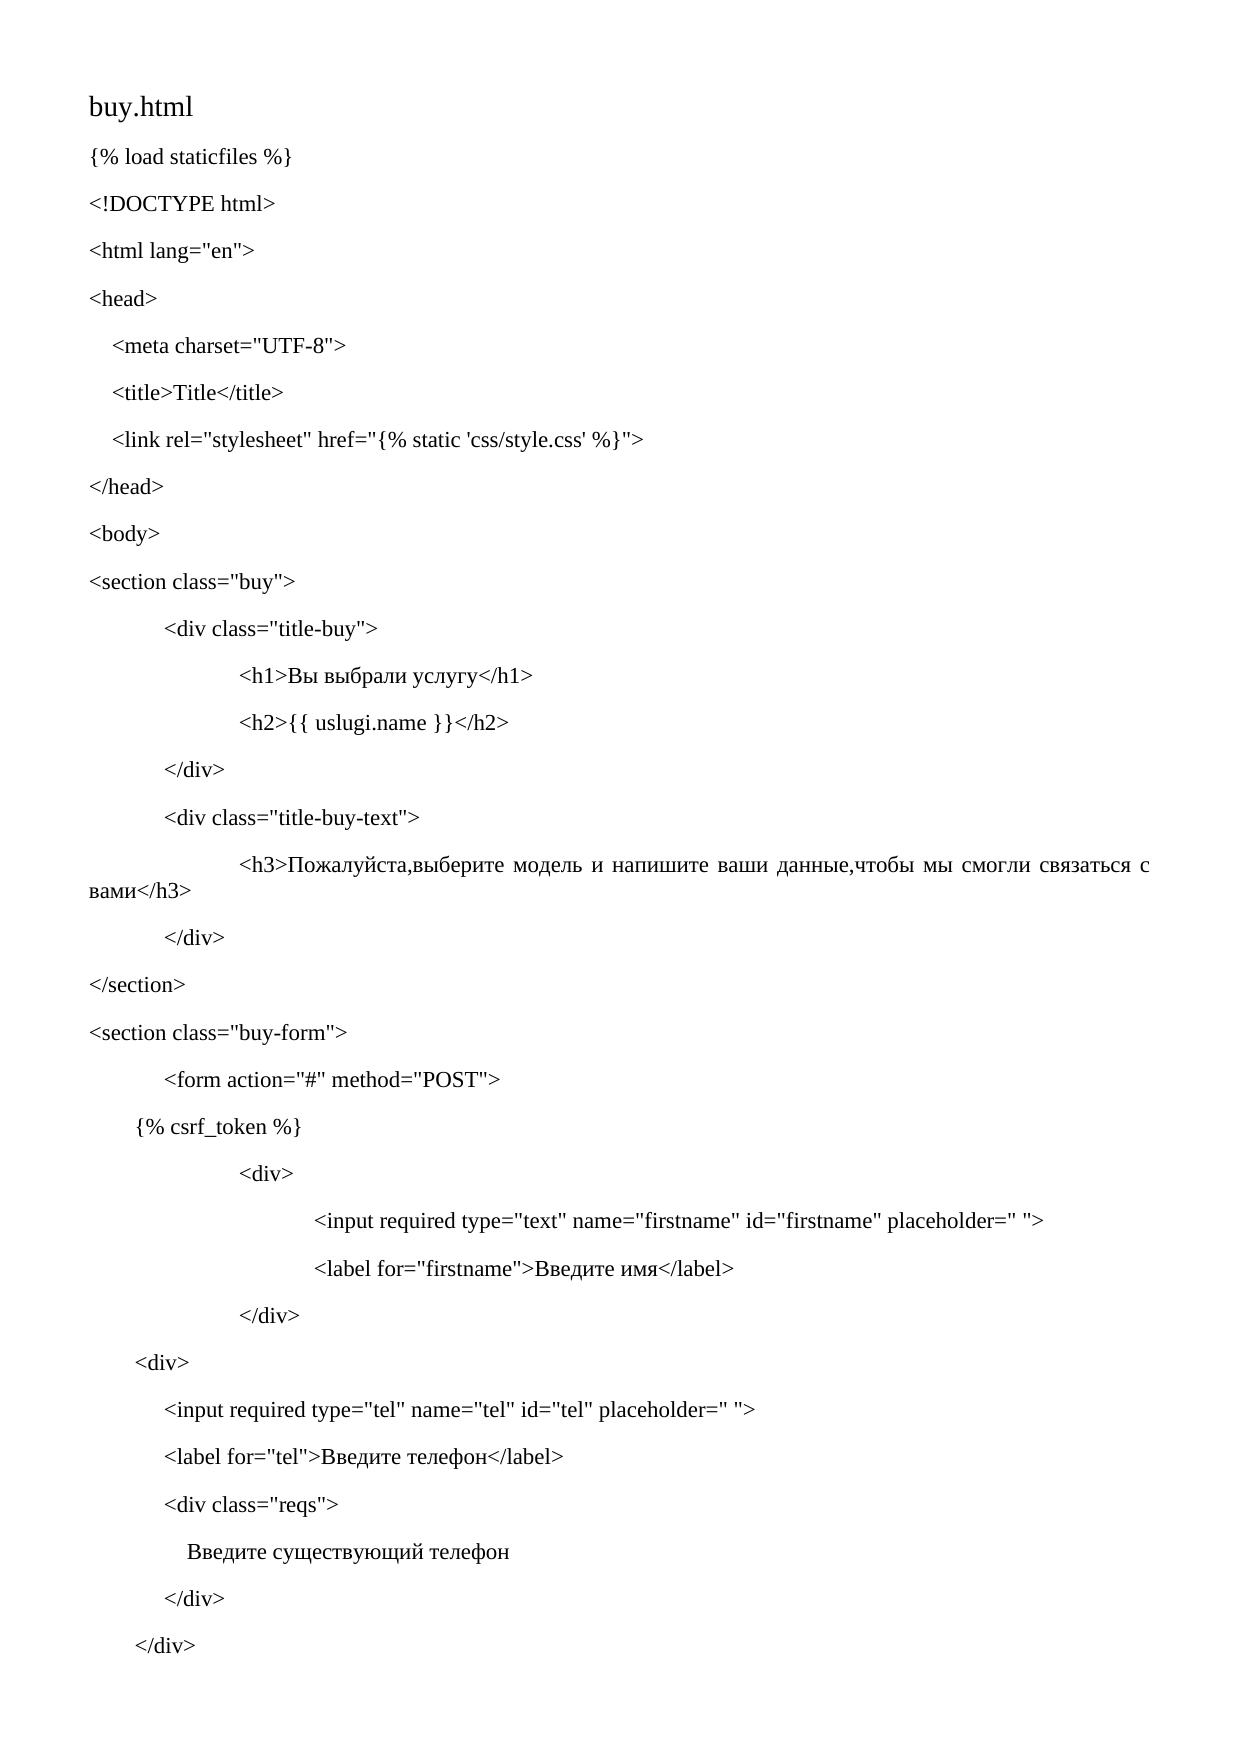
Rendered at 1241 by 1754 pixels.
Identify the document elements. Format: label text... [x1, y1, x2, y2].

text </head> [89, 473, 1152, 500]
text <div class="title-buy-text"> [89, 804, 1152, 830]
text <title>Title</title> [89, 379, 1152, 405]
text <body> [89, 521, 1152, 547]
text buy.html [89, 89, 1152, 122]
text <h2>{{ uslugi.name }}</h2> [89, 709, 1152, 736]
text </section> [89, 972, 1152, 998]
text <!DOCTYPE html> [89, 190, 1152, 217]
text <link rel="stylesheet" href="{% static 'css/style.css' %}"> [89, 426, 1152, 452]
text </div> [89, 756, 1152, 783]
text </div> [89, 1585, 1152, 1611]
text <div> [89, 1349, 1152, 1375]
text <section class="buy"> [89, 568, 1152, 594]
text {% csrf_token %} [89, 1113, 1152, 1139]
text </div> [89, 924, 1152, 951]
text <h3>Пожалуйста,выберите модель и напишите ваши данные,чтобы мы смогли связаться с вами</h3> [89, 851, 1152, 903]
text </div> [89, 1632, 1152, 1658]
text <div class="reqs"> [89, 1491, 1152, 1517]
text Введите существующий телефон [89, 1538, 1152, 1564]
text <input required type="tel" name="tel" id="tel" placeholder=" "> [89, 1396, 1152, 1423]
text <h1>Вы выбрали услугу</h1> [89, 662, 1152, 688]
text <meta charset="UTF-8"> [89, 332, 1152, 358]
text <label for="tel">Введите телефон</label> [89, 1443, 1152, 1470]
text <input required type="text" name="firstname" id="firstname" placeholder=" "> [89, 1207, 1152, 1234]
text <form action="#" method="POST"> [89, 1066, 1152, 1092]
text <div class="title-buy"> [89, 615, 1152, 641]
text <section class="buy-form"> [89, 1019, 1152, 1045]
text <label for="firstname">Введите имя</label> [89, 1255, 1152, 1281]
text <head> [89, 284, 1152, 311]
text {% load staticfiles %} [89, 143, 1152, 169]
text <html lang="en"> [89, 237, 1152, 264]
text </div> [89, 1302, 1152, 1328]
text <div> [89, 1160, 1152, 1187]
